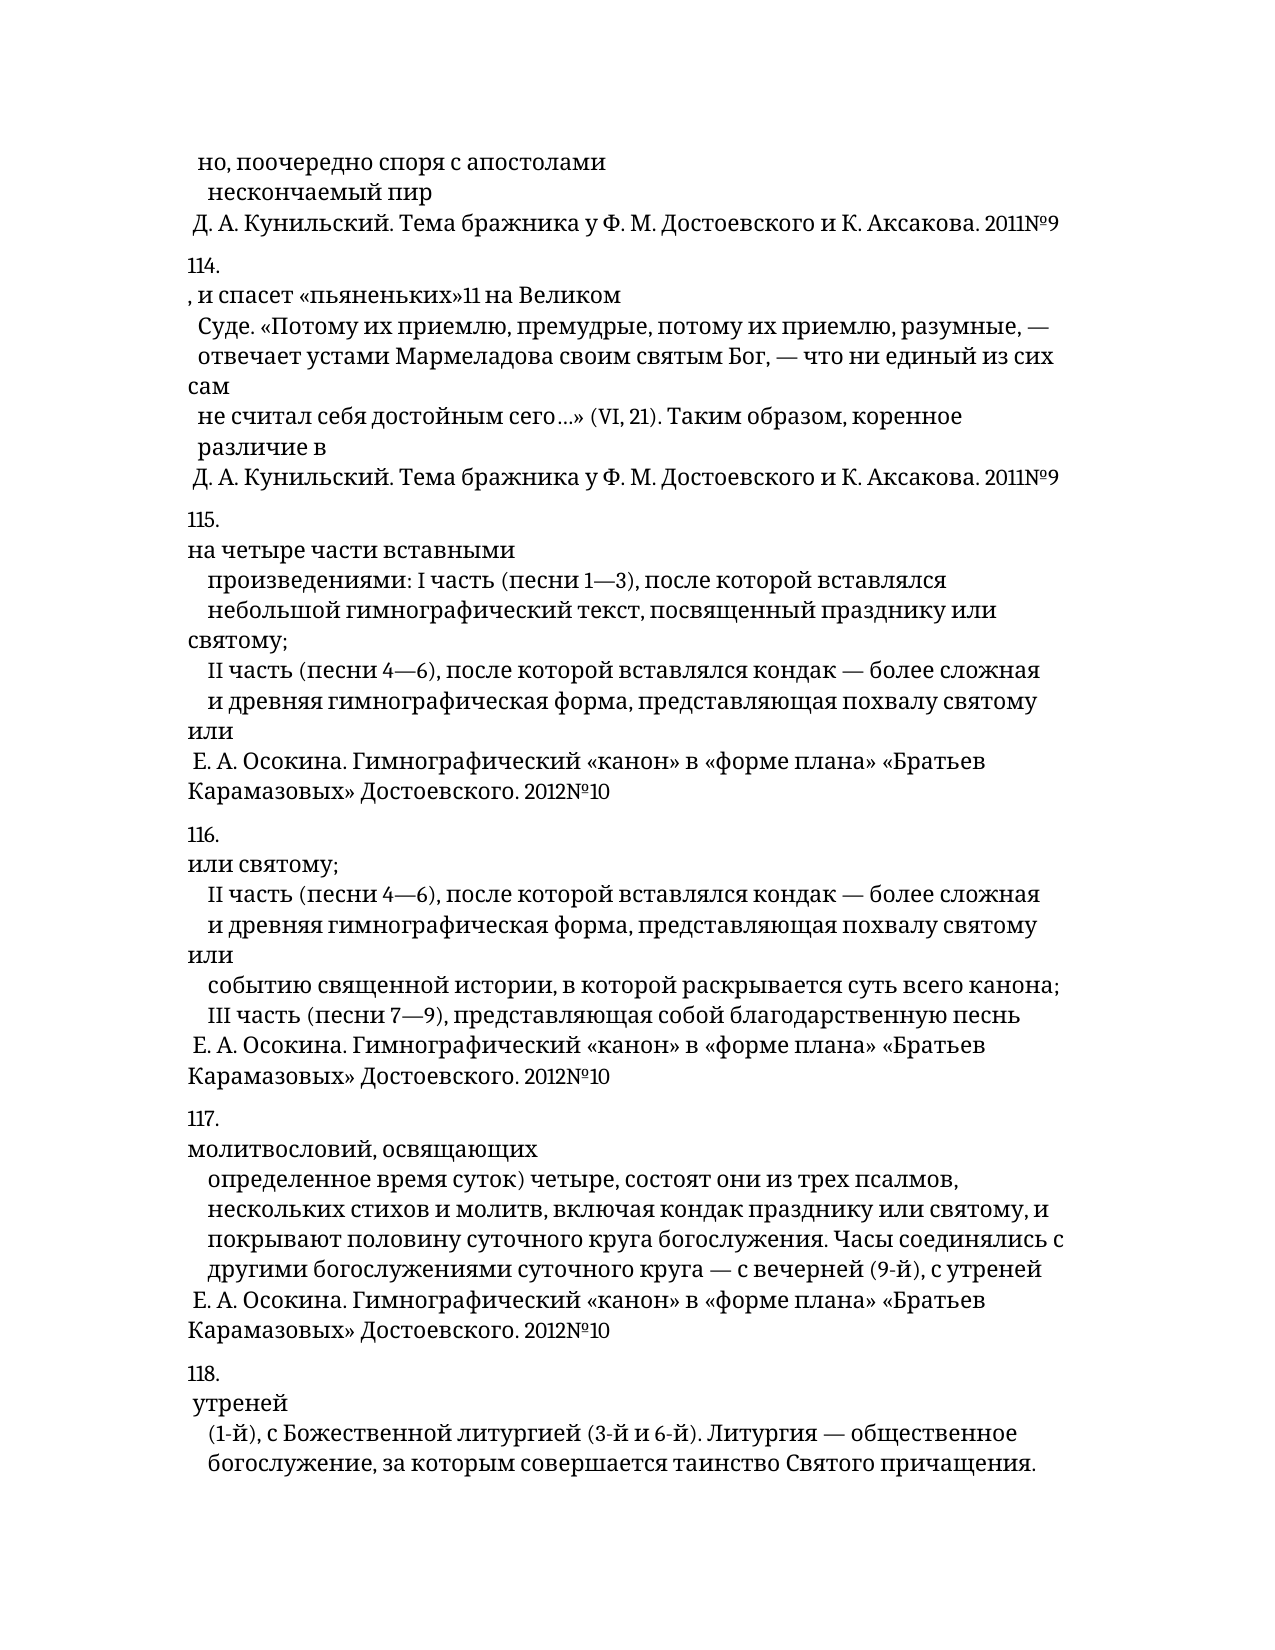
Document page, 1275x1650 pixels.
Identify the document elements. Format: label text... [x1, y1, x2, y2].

text 115. на четыре части вставными произведениями: I часть (песни 1—3), после которой вставлялся небольшой гимнографический текст, посвященный празднику или святому; II часть (песни 4—6), после которой вставлялся кондак — более сложная и древняя гимнографическая форма, представляющая похвалу святому или Е. А. Осокина. Гимнографический «канон» в «форме плана» «Братьев Карамазовых» Достоевского. 2012№10 [187, 507, 1087, 806]
text 114. , и спасет «пьяненьких»11 на Великом Суде. «Потому их приемлю, премудрые, потому их приемлю, разумные, — отвечает устами Мармеладова своим святым Бог, — что ни единый из сих сам не считал себя достойным сего…» (VI, 21). Таким образом, коренное различие в Д. А. Кунильский. Тема бражника у Ф. М. Достоевского и К. Аксакова. 2011№9 [187, 253, 1087, 491]
text 117. молитвословий, освящающих определенное время суток) четыре, состоят они из трех псалмов, нескольких стихов и молитв, включая кондак празднику или святому, и покрывают половину суточного круга богослужения. Часы соединялись с другими богослужениями суточного круга — с вечерней (9-й), с утреней Е. А. Осокина. Гимнографический «канон» в «форме плана» «Братьев Карамазовых» Достоевского. 2012№10 [187, 1106, 1087, 1344]
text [187, 150, 1087, 237]
text 116. или святому; II часть (песни 4—6), после которой вставлялся кондак — более сложная и древняя гимнографическая форма, представляющая похвалу святому или событию священной истории, в которой раскрывается суть всего канона; III часть (песни 7—9), представляющая собой благодарственную песнь Е. А. Осокина. Гимнографический «канон» в «форме плана» «Братьев Карамазовых» Достоевского. 2012№10 [187, 822, 1087, 1090]
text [187, 1360, 1087, 1477]
